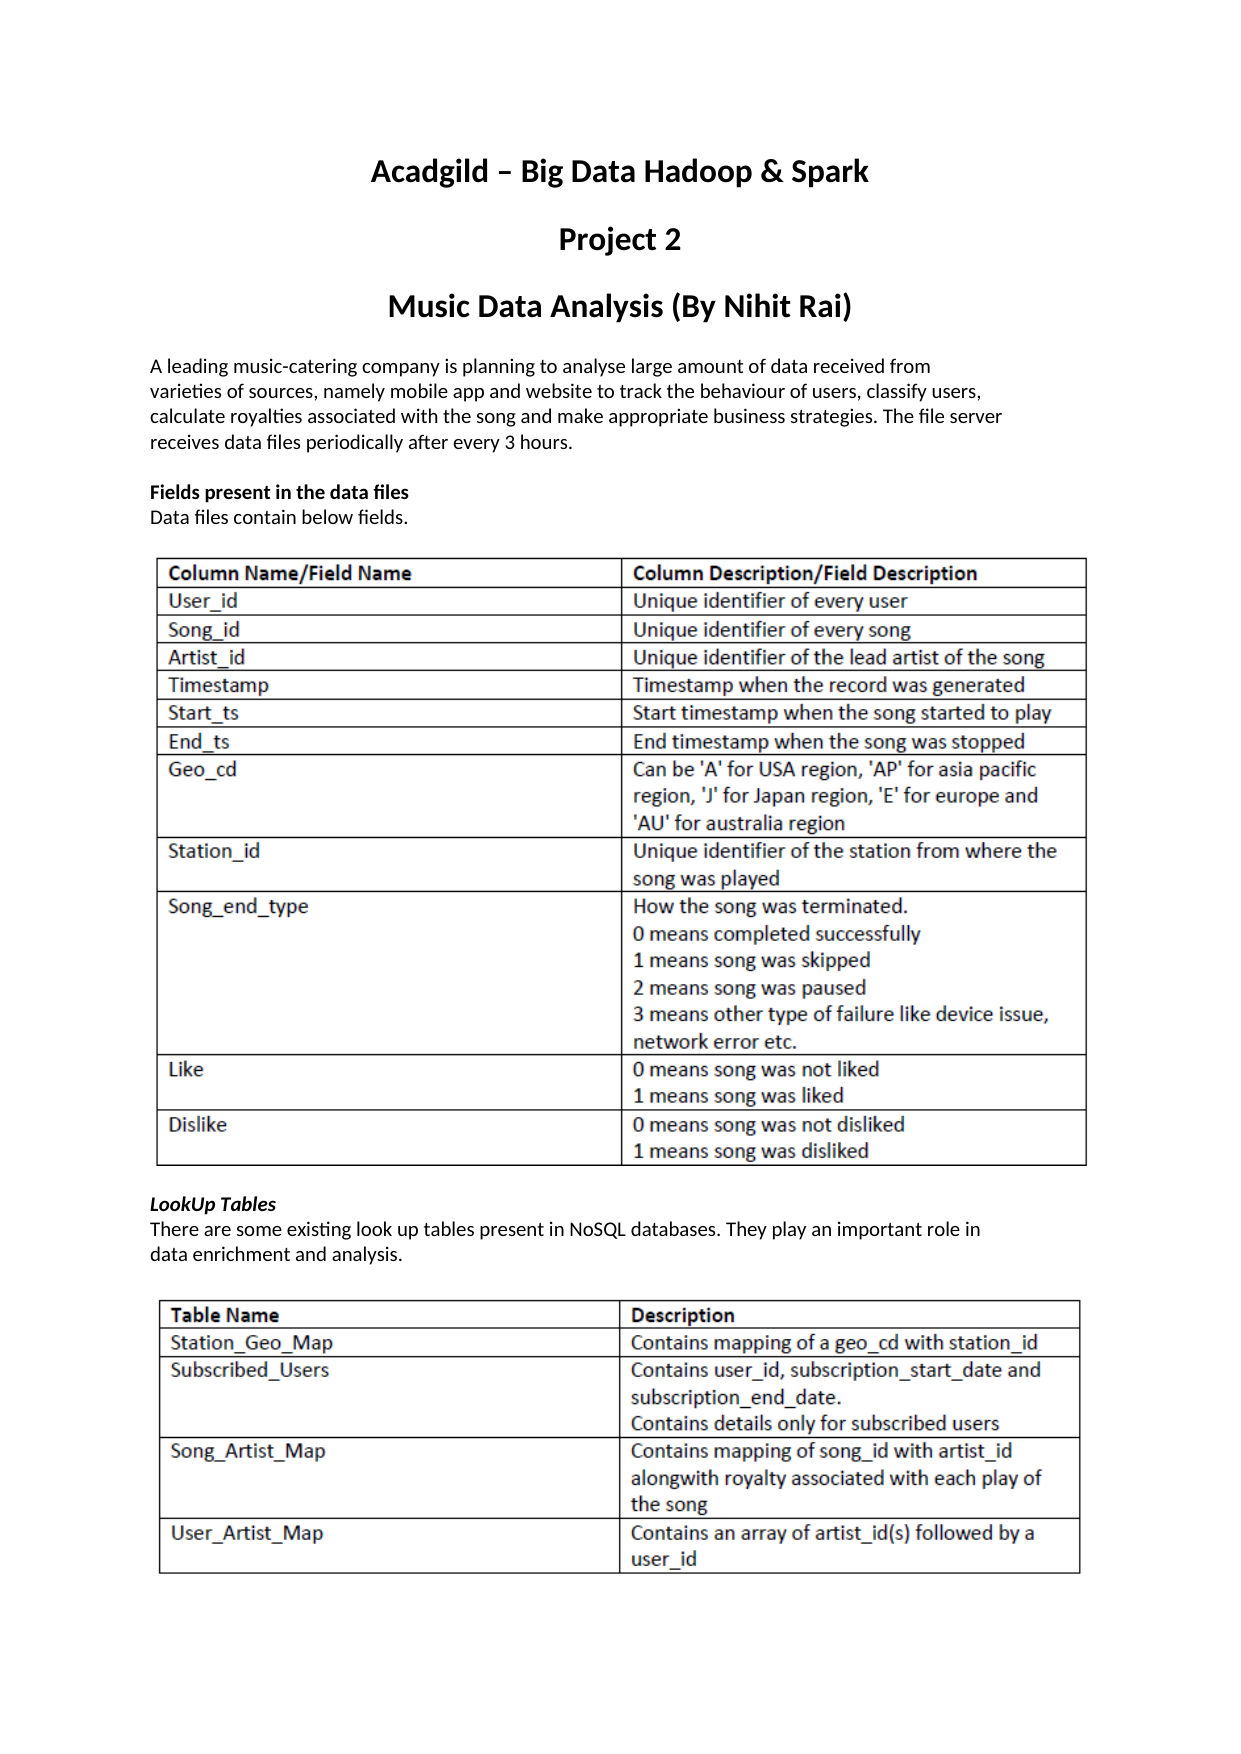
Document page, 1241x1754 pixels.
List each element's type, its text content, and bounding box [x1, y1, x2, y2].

text varieties of sources, namely mobile app and website to track the behaviour of users, classify users, [150, 378, 1090, 404]
text A leading music-catering company is planning to analyse large amount of data received from [150, 353, 1090, 378]
text There are some existing look up tables present in NoSQL databases. They play an important role in [150, 1216, 1090, 1242]
text LookUp Tables [150, 1191, 1090, 1216]
text Acadgild – Big Data Hadoop & Spark [150, 150, 1090, 191]
text calculate royalties associated with the song and make appropriate business strategies. The file server [150, 404, 1090, 429]
text Data files contain below fields. [150, 504, 1090, 530]
text Fields present in the data files [150, 479, 1090, 504]
text data enrichment and analysis. [150, 1242, 1090, 1267]
text Project 2 [150, 218, 1090, 258]
text Music Data Analysis (By Nihit Rai) [150, 285, 1090, 326]
text receives data files periodically after every 3 hours. [150, 429, 1090, 454]
